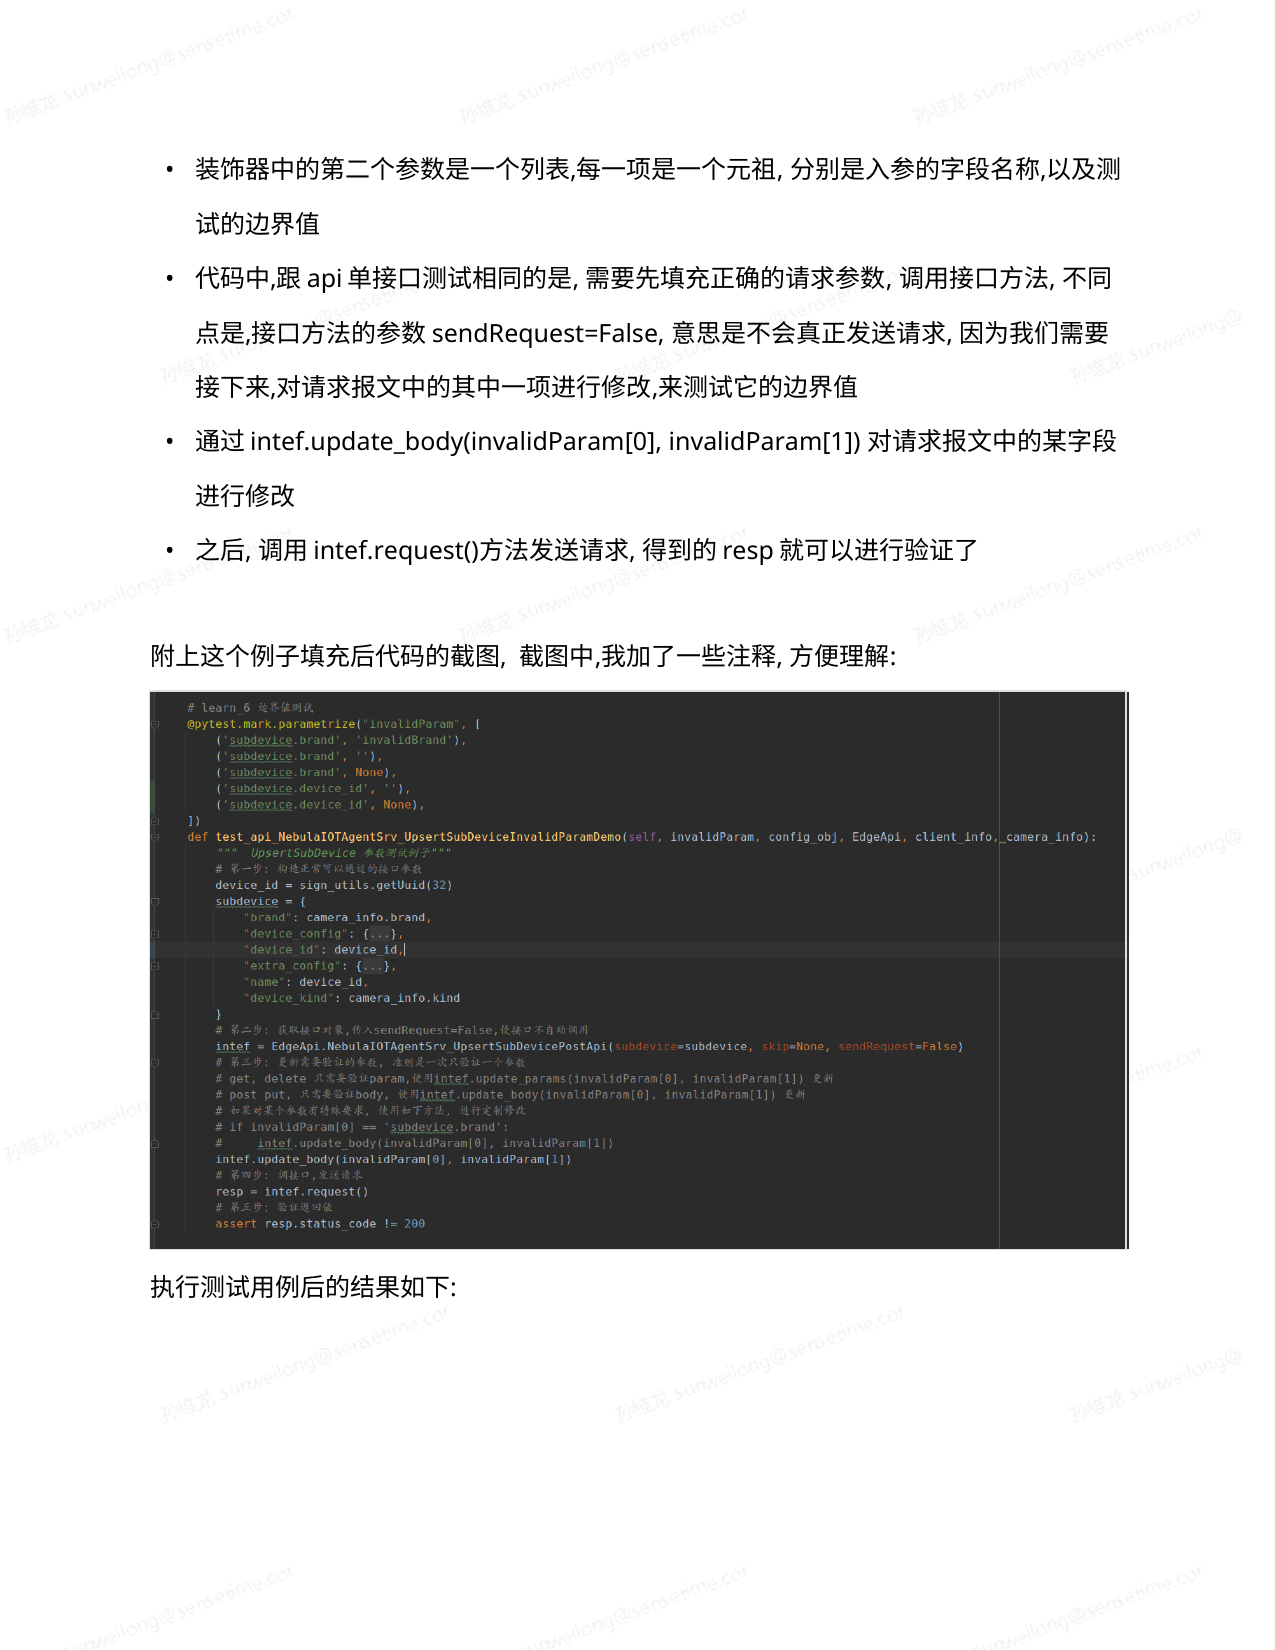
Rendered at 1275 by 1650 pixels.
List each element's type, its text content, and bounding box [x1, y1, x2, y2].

list 通过intef.update_body(invalidParam[0], invalidParam[1]) 对请求报文中的某字段进行修改 [165, 422, 1125, 512]
text 执行测试用例后的结果如下: [150, 1267, 1125, 1304]
picture [0, 0, 1241, 1650]
list 代码中,跟api单接口测试相同的是, 需要先填充正确的请求参数, 调用接口方法, 不同点是,接口方法的参数sendRequest=False, 意思是不会真正发送请求, 因为我们需要接下来,对请求报文中的其中一项进行修改,来测试它的边界值 [165, 259, 1125, 404]
list 装饰器中的第二个参数是一个列表,每一项是一个元祖, 分别是入参的字段名称,以及测试的边界值 [165, 150, 1125, 241]
text 附上这个例子填充后代码的截图, 截图中,我加了一些注释, 方便理解: [150, 636, 1125, 672]
list 之后, 调用intef.request()方法发送请求, 得到的resp就可以进行验证了 [165, 531, 1125, 567]
